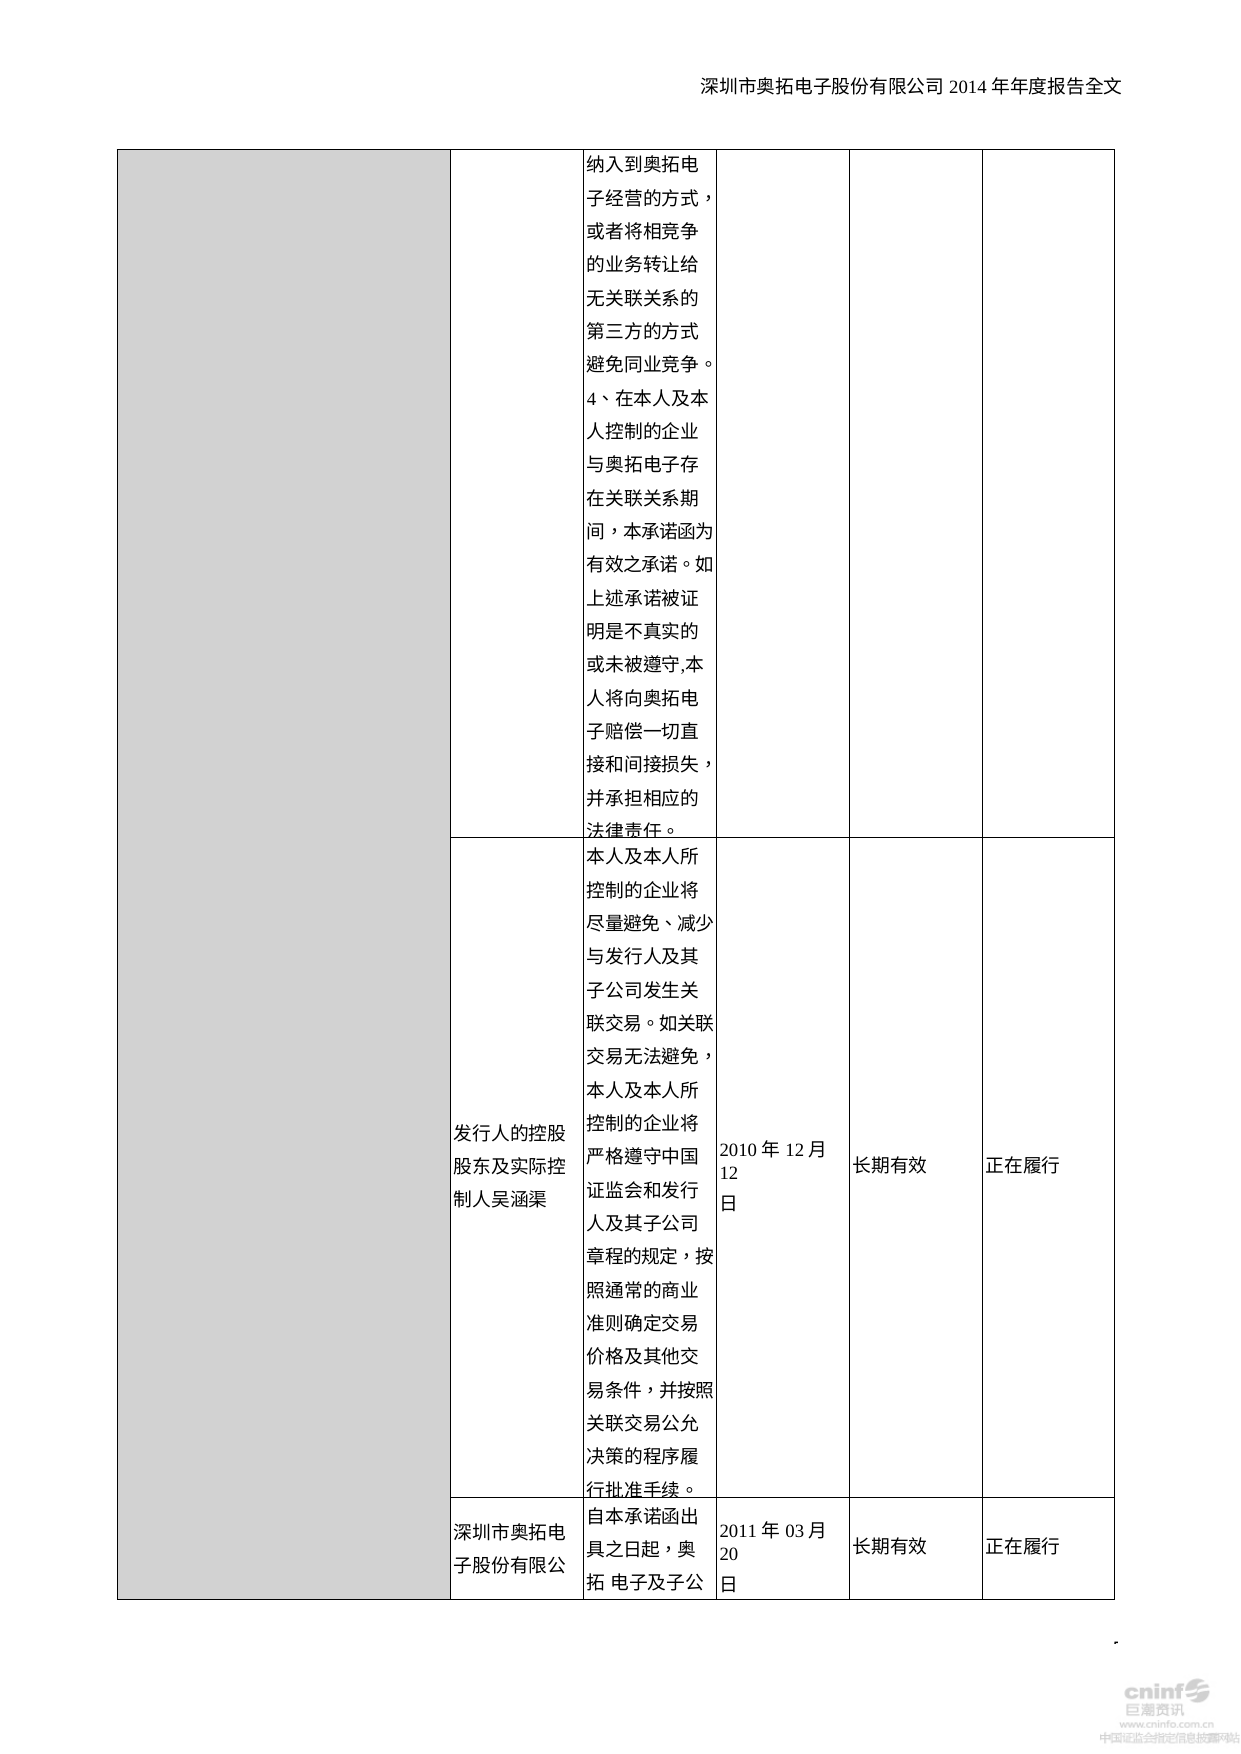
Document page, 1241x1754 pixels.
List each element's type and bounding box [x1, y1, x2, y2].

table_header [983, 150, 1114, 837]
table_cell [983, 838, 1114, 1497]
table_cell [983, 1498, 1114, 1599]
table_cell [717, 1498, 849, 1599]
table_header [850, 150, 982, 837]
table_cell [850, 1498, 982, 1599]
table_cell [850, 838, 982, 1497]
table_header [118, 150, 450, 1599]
picture [1099, 1673, 1241, 1754]
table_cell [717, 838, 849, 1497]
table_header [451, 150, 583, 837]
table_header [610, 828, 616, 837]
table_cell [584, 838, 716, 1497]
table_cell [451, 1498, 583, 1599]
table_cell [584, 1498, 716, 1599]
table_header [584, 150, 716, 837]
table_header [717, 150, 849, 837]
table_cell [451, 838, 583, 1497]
